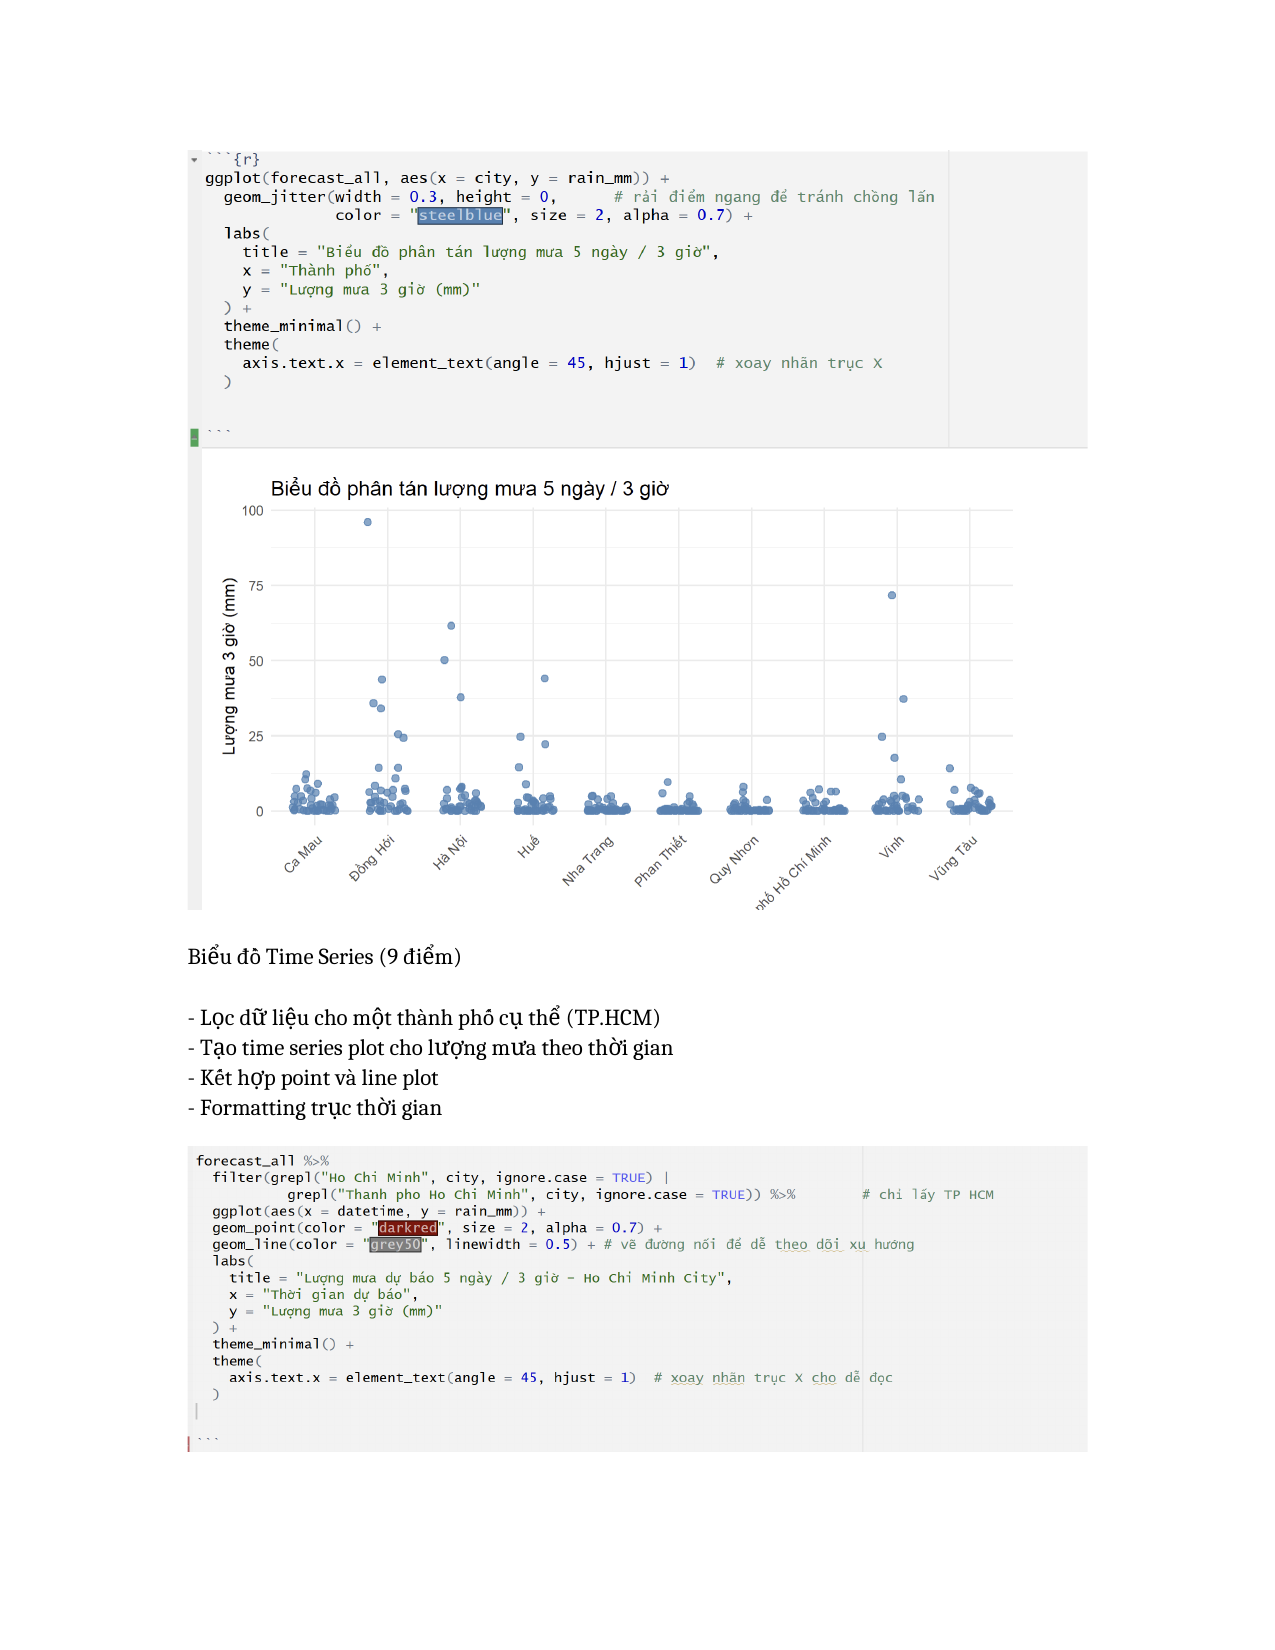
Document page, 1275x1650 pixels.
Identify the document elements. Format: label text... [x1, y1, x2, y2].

picture [187, 150, 1088, 910]
text Biểu đồ Time Series (9 điểm) - Lọc dữ liệu cho một thành phố cụ thể (TP.HCM) - Tạo time series plot cho lượng mưa theo thời gian - Kết hợp point và line plot - Formatting trục thời gian [187, 910, 1087, 1121]
picture [187, 1146, 1088, 1452]
